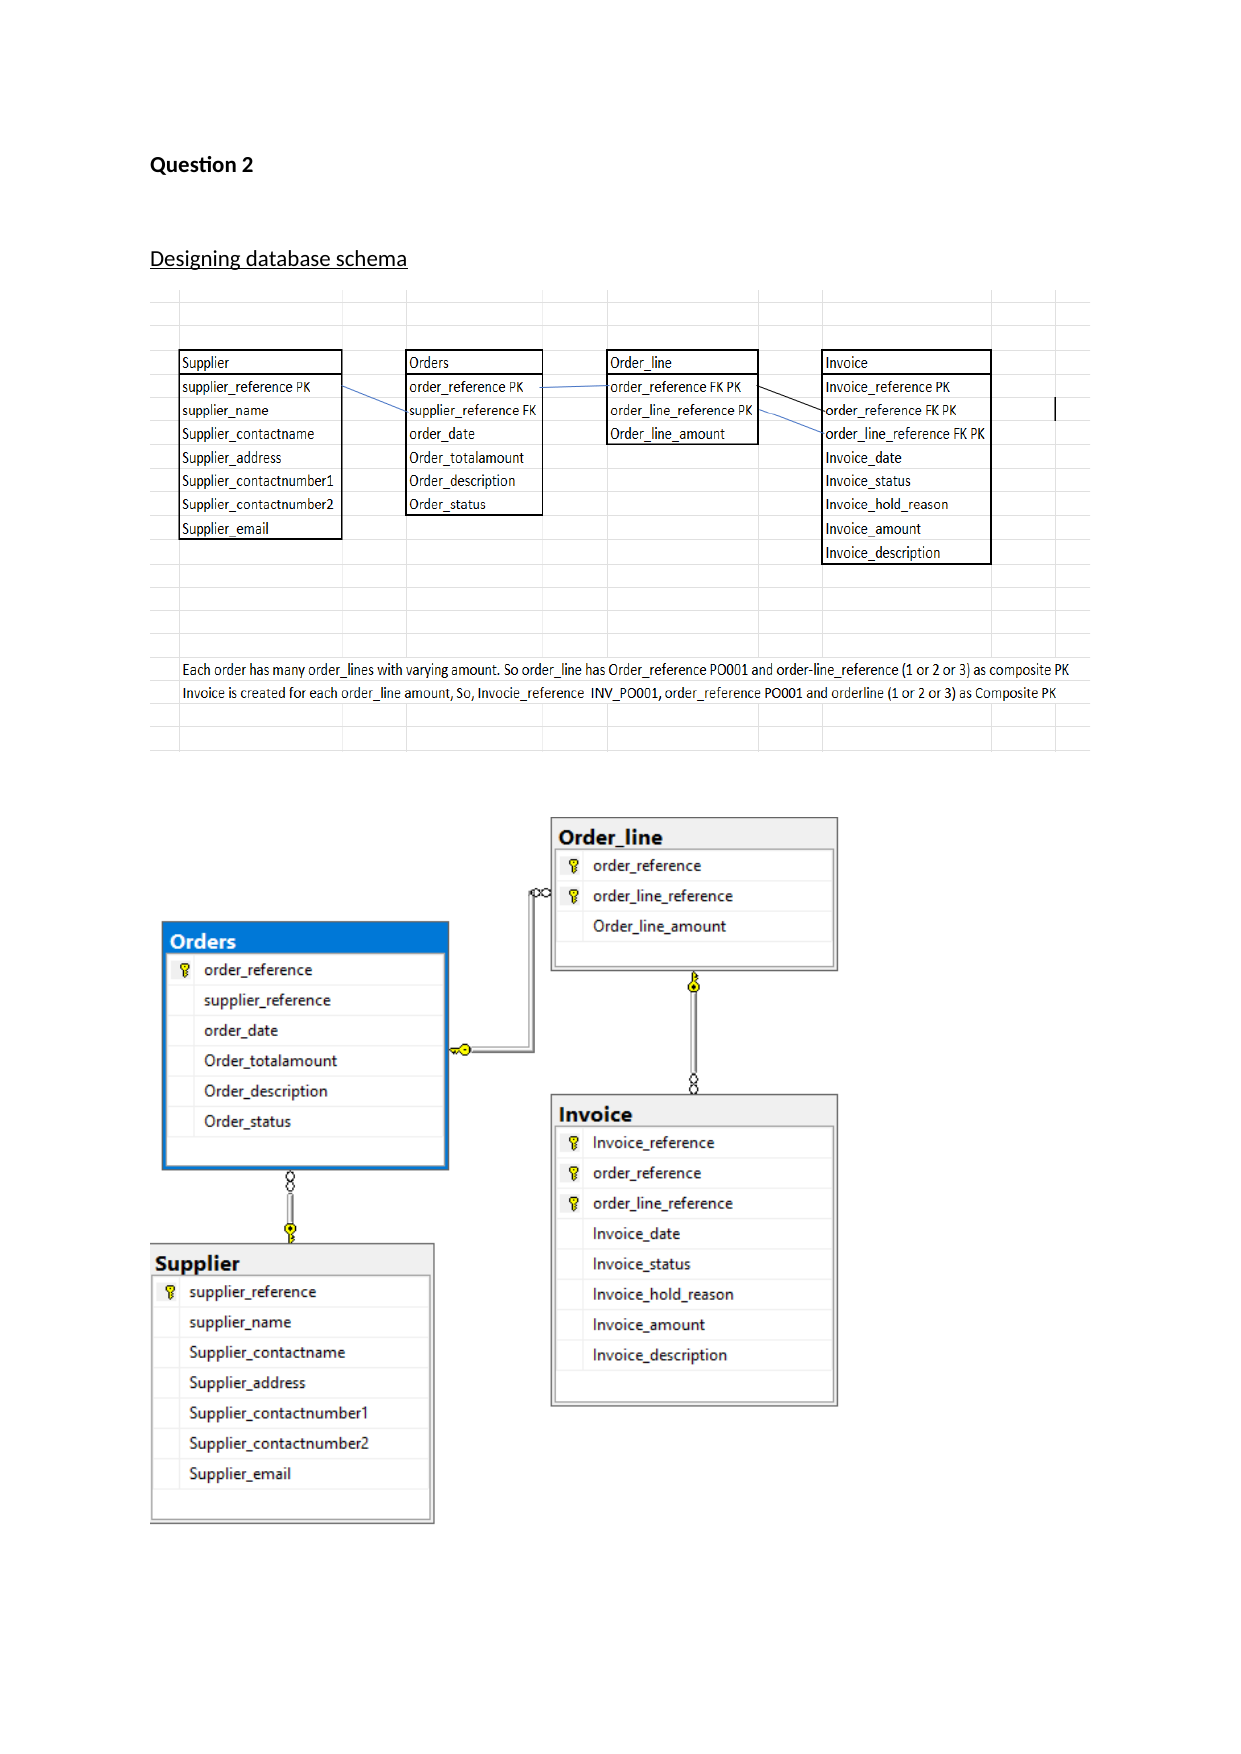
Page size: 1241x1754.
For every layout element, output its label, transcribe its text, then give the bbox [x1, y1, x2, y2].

text Question 2 [150, 150, 1090, 178]
text Designing database schema [150, 244, 1090, 272]
picture [150, 290, 1091, 752]
picture [150, 817, 858, 1540]
